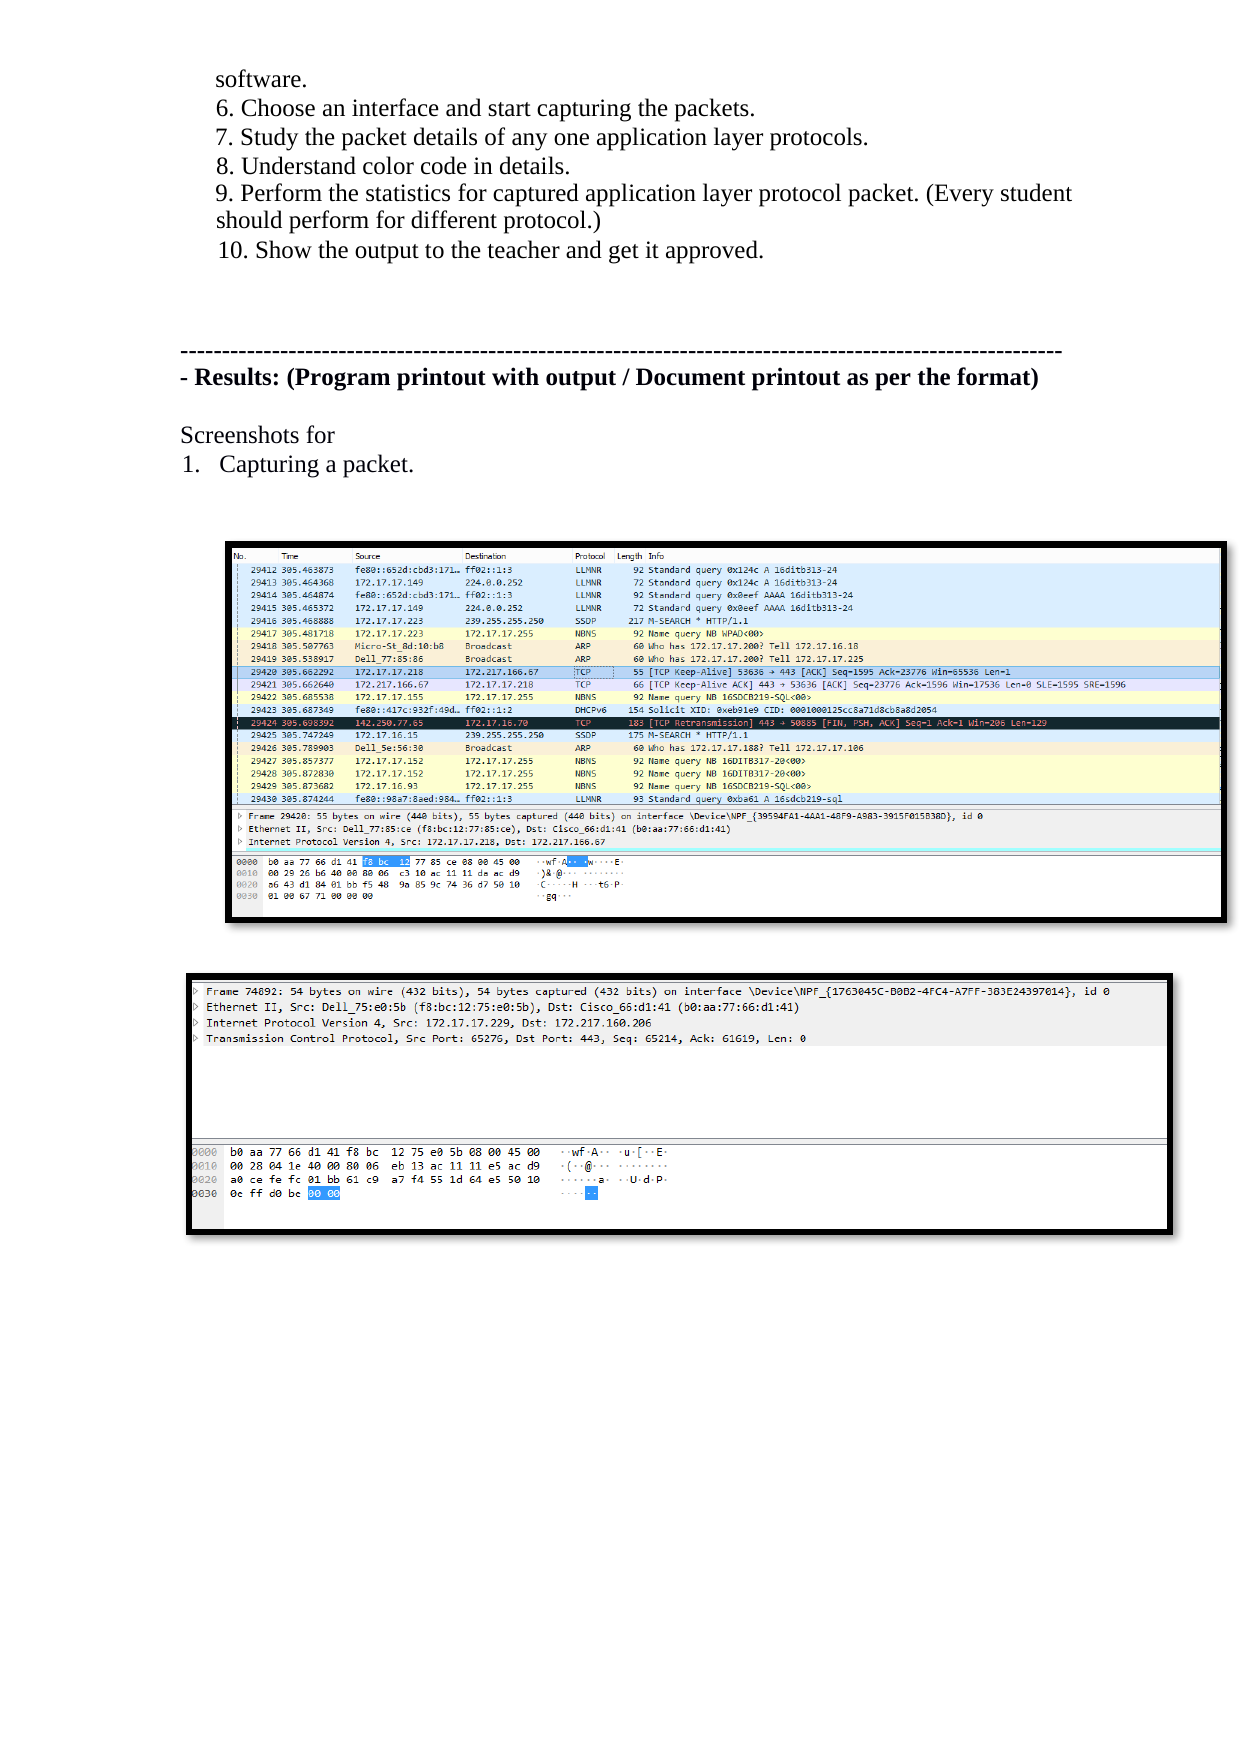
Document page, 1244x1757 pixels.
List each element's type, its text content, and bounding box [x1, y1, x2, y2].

text 6. Choose an interface and start capturing the packets. [216, 93, 1154, 122]
picture [232, 548, 1221, 917]
text Screenshots for [180, 420, 1154, 449]
text ----------------------------------------------------------------------------------------------------------- Results: (Program printout with output / Document printout as per the format) [179, 336, 1071, 391]
text 4. After successful installation you will get the blue icon of Wireshark on the desktop. 5. Click on the icon and start the software. [215, 65, 1084, 93]
picture [192, 980, 1167, 1229]
list Capturing a packet. [182, 449, 1154, 477]
text 7. Study the packet details of any one application layer protocols. [215, 122, 1154, 151]
text 10. Show the output to the teacher and get it approved. [217, 235, 1154, 264]
text 9. Perform the statistics for captured application layer protocol packet. (Every student should perform for different protocol.) [215, 179, 1087, 234]
text 8. Understand color code in details. [216, 151, 1154, 179]
